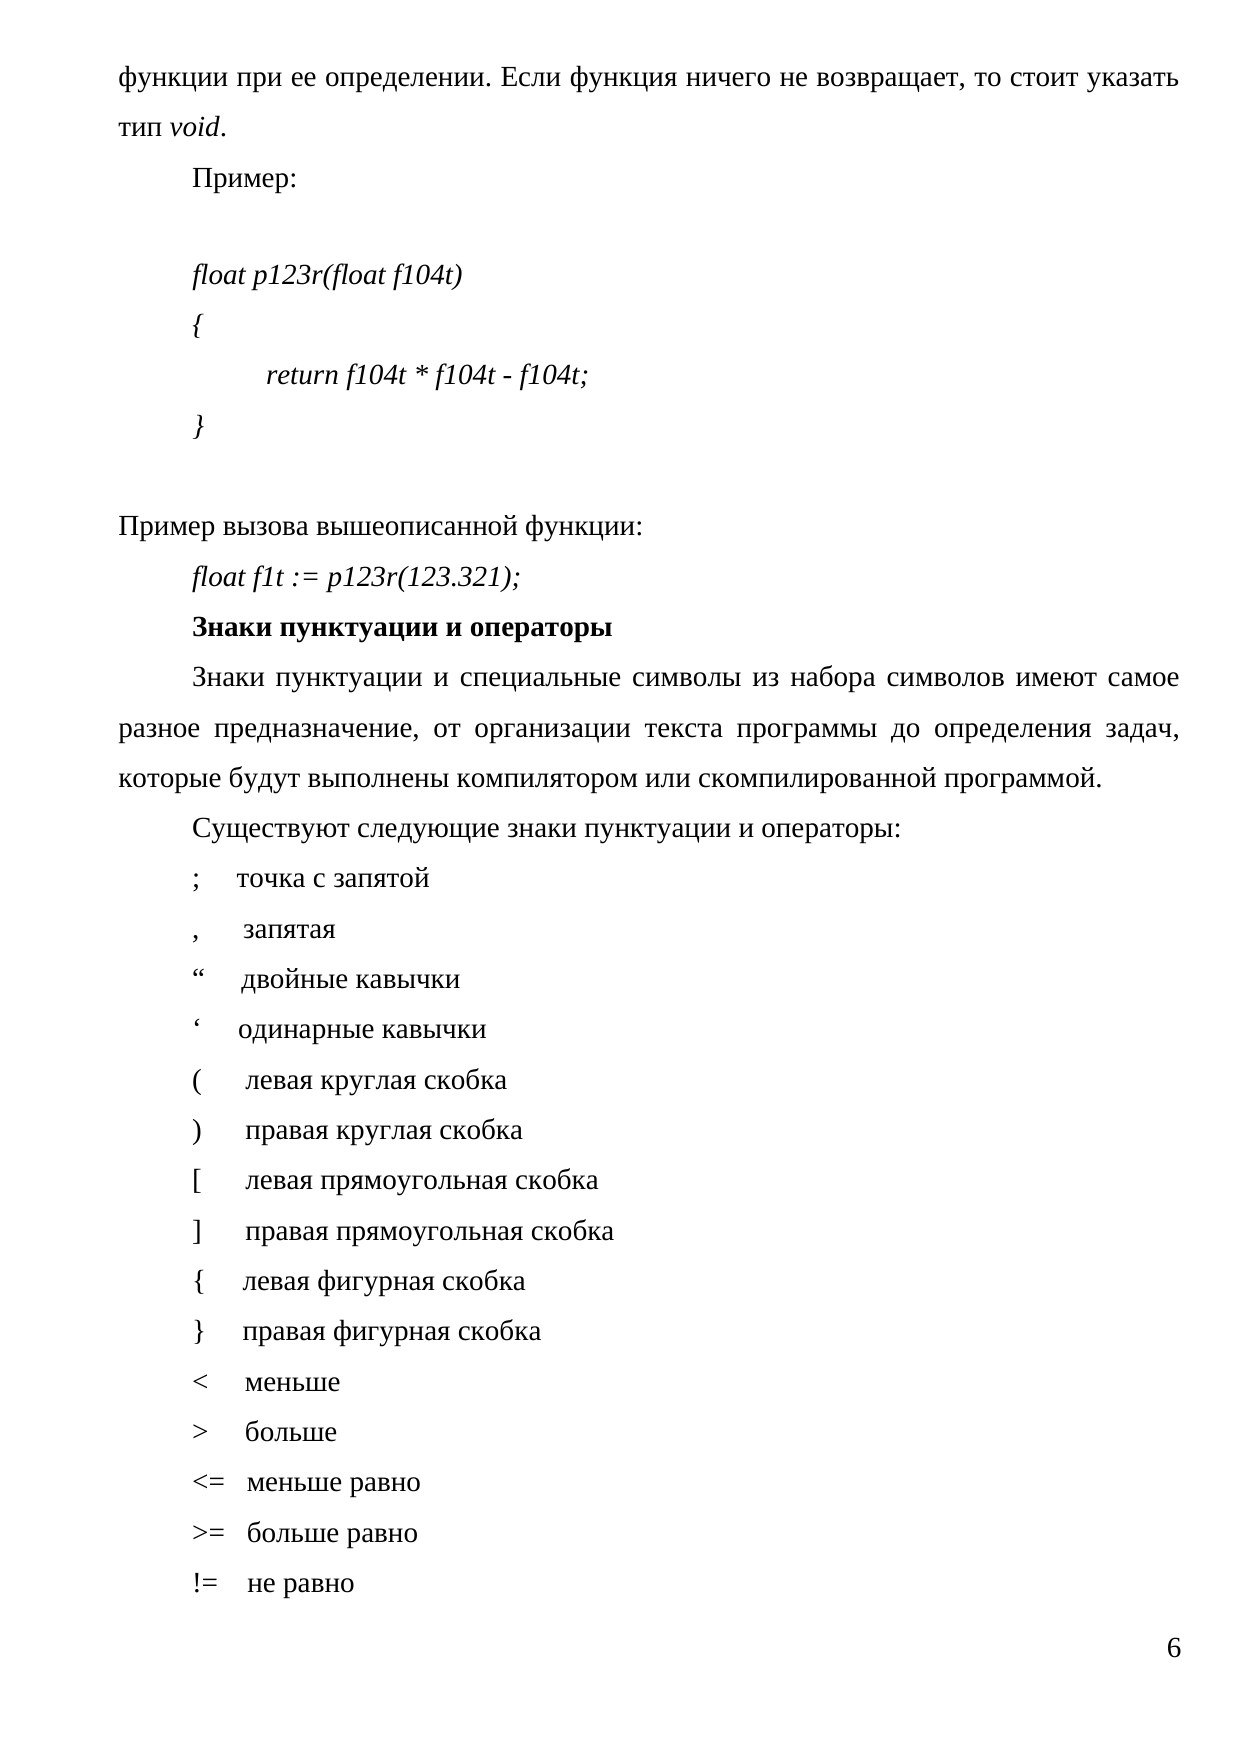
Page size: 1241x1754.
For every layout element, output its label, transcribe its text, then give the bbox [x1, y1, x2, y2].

text Знаки пунктуации и операторы [118, 609, 1181, 643]
text } [192, 408, 1181, 441]
text >= больше равно != не равно [192, 1515, 1181, 1598]
text ) правая круглая скобка [118, 1112, 1181, 1146]
text { [192, 307, 1181, 341]
text ‘ одинарные кавычки [118, 1012, 1181, 1045]
text ; точка с запятой [118, 861, 1181, 894]
text <= меньше равно [118, 1464, 1181, 1498]
text [ левая прямоугольная скобка [118, 1162, 1181, 1196]
text return f104t * f104t - f104t; [192, 357, 1181, 391]
text { левая фигурная скобка [118, 1263, 1181, 1297]
text ( левая круглая скобка [118, 1062, 1181, 1095]
text Знаки пунктуации и специальные символы из набора символов имеют самое разное предназначение, от организации текста программы до определения задач, которые будут выполнены компилятором или скомпилированной программой. [118, 659, 1181, 793]
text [118, 59, 1181, 143]
text > больше [118, 1414, 1181, 1448]
text } правая фигурная скобка [118, 1313, 1181, 1347]
text “ двойные кавычки [118, 961, 1181, 995]
text < меньше [118, 1364, 1181, 1397]
text float f1t := p123r(123.321); [118, 559, 1181, 592]
text float p123r(float f104t) [192, 257, 1181, 290]
text Существуют следующие знаки пунктуации и операторы: [118, 810, 1181, 844]
text Пример вызова вышеописанной функции: [118, 508, 1181, 542]
text Пример: [118, 160, 1181, 193]
text ] правая прямоугольная скобка [118, 1213, 1181, 1246]
text , запятая [118, 911, 1181, 944]
